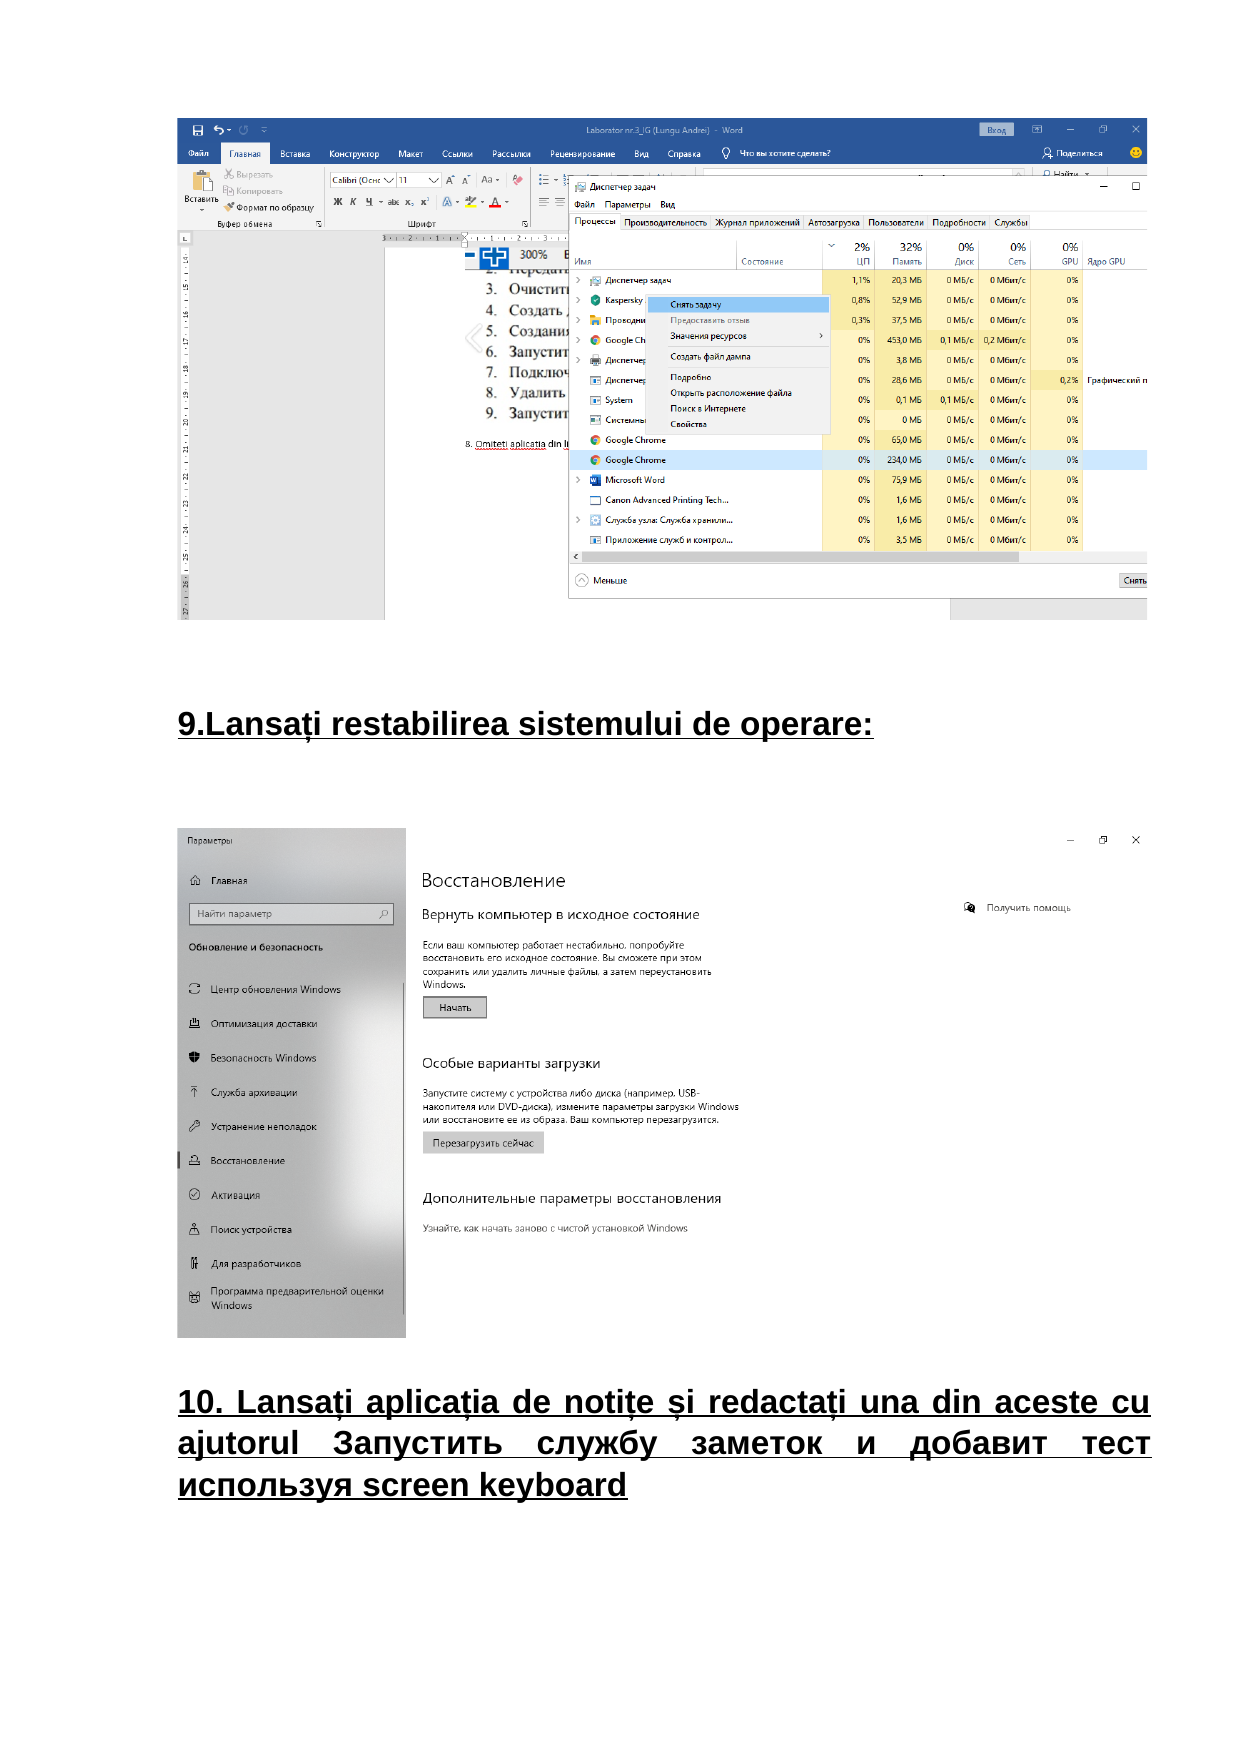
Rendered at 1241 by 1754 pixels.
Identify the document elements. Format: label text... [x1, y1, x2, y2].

list 10. Lansați aplicația de notițe și redactați una din aceste cu ajutorul Запустить службу заметок и добавит тест используя screen keyboard [177, 1458, 1152, 1503]
picture [177, 828, 1152, 1338]
list 9.Lansați restabilirea sistemului de operare: [177, 704, 1152, 743]
picture [177, 118, 1148, 620]
list 10. Lansați aplicația de notițe și redactați una din aceste cu ajutorul Запустить службу заметок и добавит тест используя screen keyboard [177, 1382, 1152, 1457]
